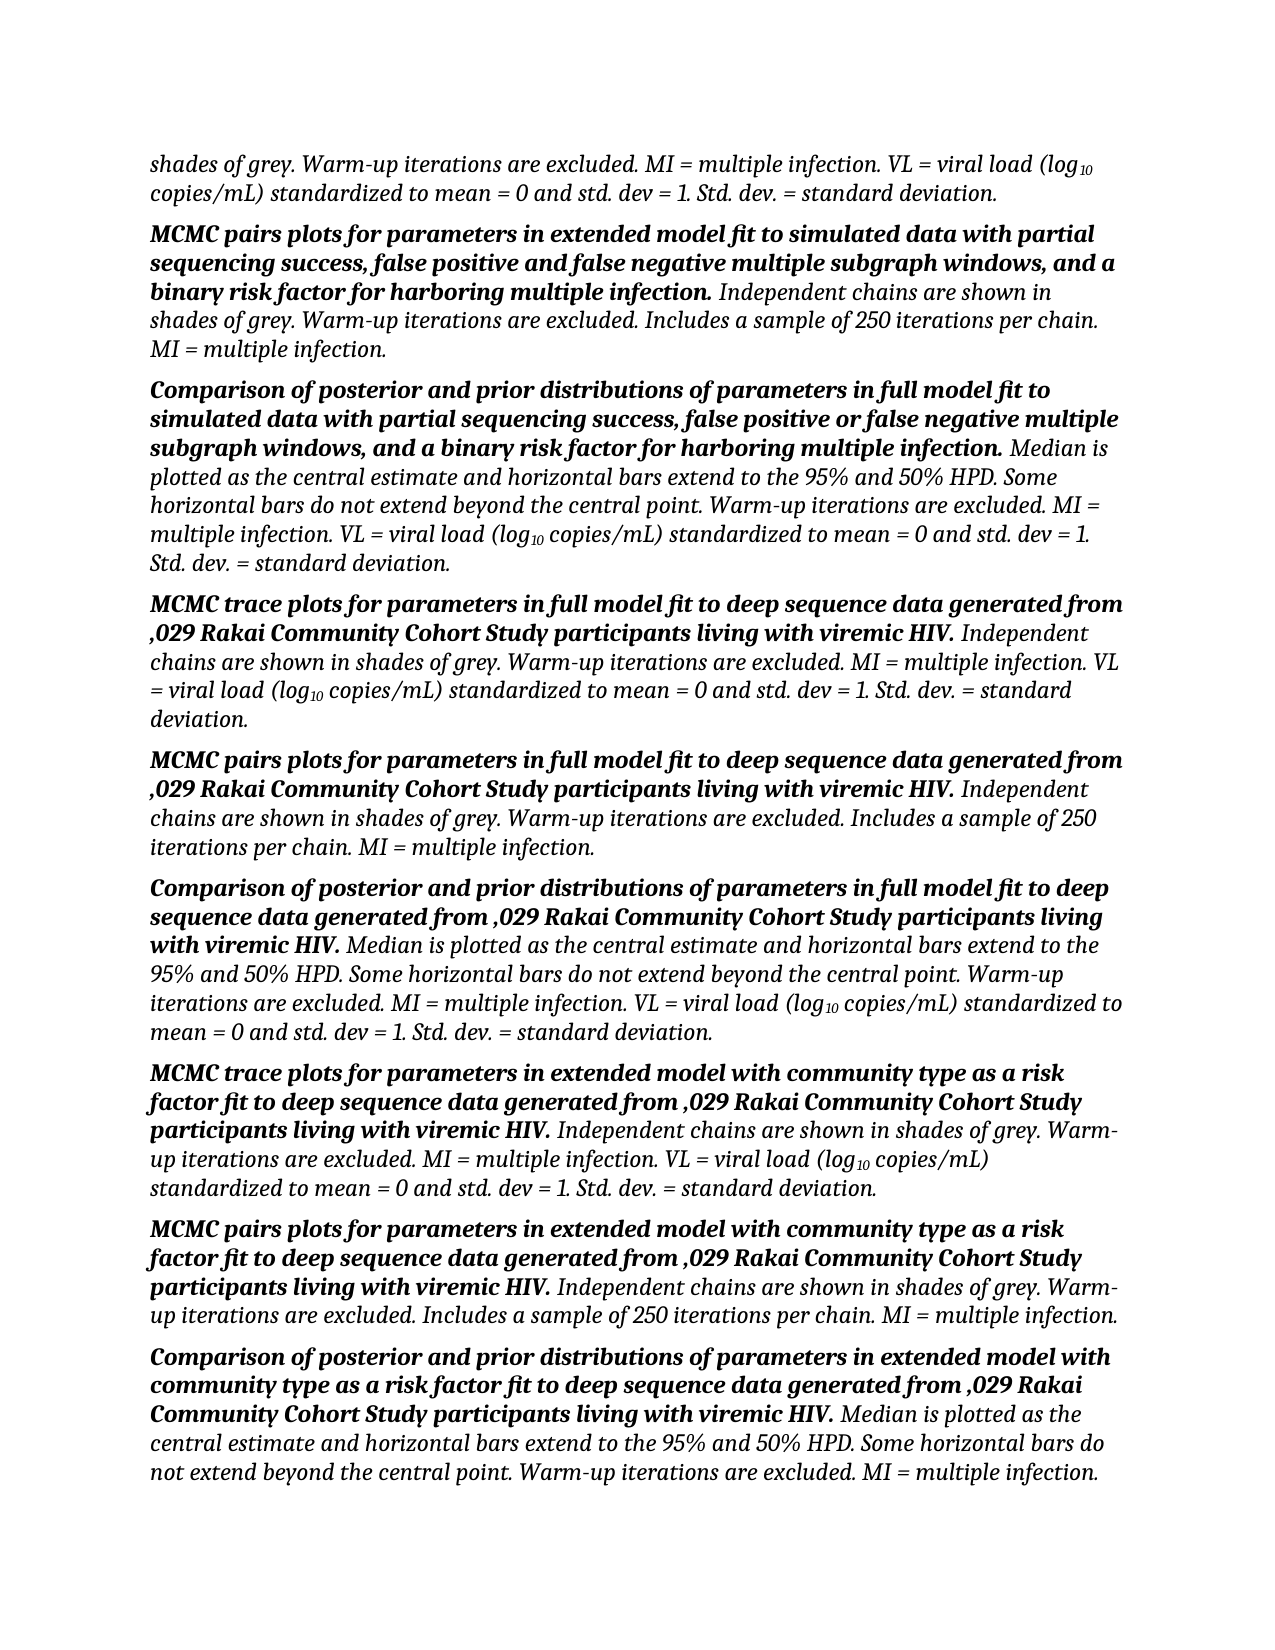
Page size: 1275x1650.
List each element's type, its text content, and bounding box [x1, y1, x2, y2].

text MCMC pairs plots for parameters in extended model with community type as a risk factor fit to deep sequence data generated from ,029 Rakai Community Cohort Study participants living with viremic HIV. Independent chains are shown in shades of grey. Warm-up iterations are excluded. Includes a sample of 250 iterations per chain. MI = multiple infection. [150, 1215, 1125, 1330]
text Comparison of posterior and prior distributions of parameters in full model fit to simulated data with partial sequencing success, false positive or false negative multiple subgraph windows, and a binary risk factor for harboring multiple infection. Median is plotted as the central estimate and horizontal bars extend to the 95% and 50% HPD. Some horizontal bars do not extend beyond the central point. Warm-up iterations are excluded. MI = multiple infection. VL = viral load (log10 copies/mL) standardized to mean = 0 and std. dev = 1. Std. dev. = standard deviation. [150, 376, 1125, 577]
text MCMC trace plots for parameters in extended model with community type as a risk factor fit to deep sequence data generated from ,029 Rakai Community Cohort Study participants living with viremic HIV. Independent chains are shown in shades of grey. Warm-up iterations are excluded. MI = multiple infection. VL = viral load (log10 copies/mL) standardized to mean = 0 and std. dev = 1. Std. dev. = standard deviation. [150, 1059, 1125, 1202]
text MCMC pairs plots for parameters in extended model fit to simulated data with partial sequencing success, false positive and false negative multiple subgraph windows, and a binary risk factor for harboring multiple infection. Independent chains are shown in shades of grey. Warm-up iterations are excluded. Includes a sample of 250 iterations per chain. MI = multiple infection. [150, 220, 1125, 364]
text MCMC pairs plots for parameters in full model fit to deep sequence data generated from ,029 Rakai Community Cohort Study participants living with viremic HIV. Independent chains are shown in shades of grey. Warm-up iterations are excluded. Includes a sample of 250 iterations per chain. MI = multiple infection. [150, 746, 1125, 861]
text Comparison of posterior and prior distributions of parameters in full model fit to deep sequence data generated from ,029 Rakai Community Cohort Study participants living with viremic HIV. Median is plotted as the central estimate and horizontal bars extend to the 95% and 50% HPD. Some horizontal bars do not extend beyond the central point. Warm-up iterations are excluded. MI = multiple infection. VL = viral load (log10 copies/mL) standardized to mean = 0 and std. dev = 1. Std. dev. = standard deviation. [150, 874, 1125, 1046]
text MCMC trace plots for parameters in full model fit to deep sequence data generated from ,029 Rakai Community Cohort Study participants living with viremic HIV. Independent chains are shown in shades of grey. Warm-up iterations are excluded. MI = multiple infection. VL = viral load (log10 copies/mL) standardized to mean = 0 and std. dev = 1. Std. dev. = standard deviation. [150, 590, 1125, 734]
